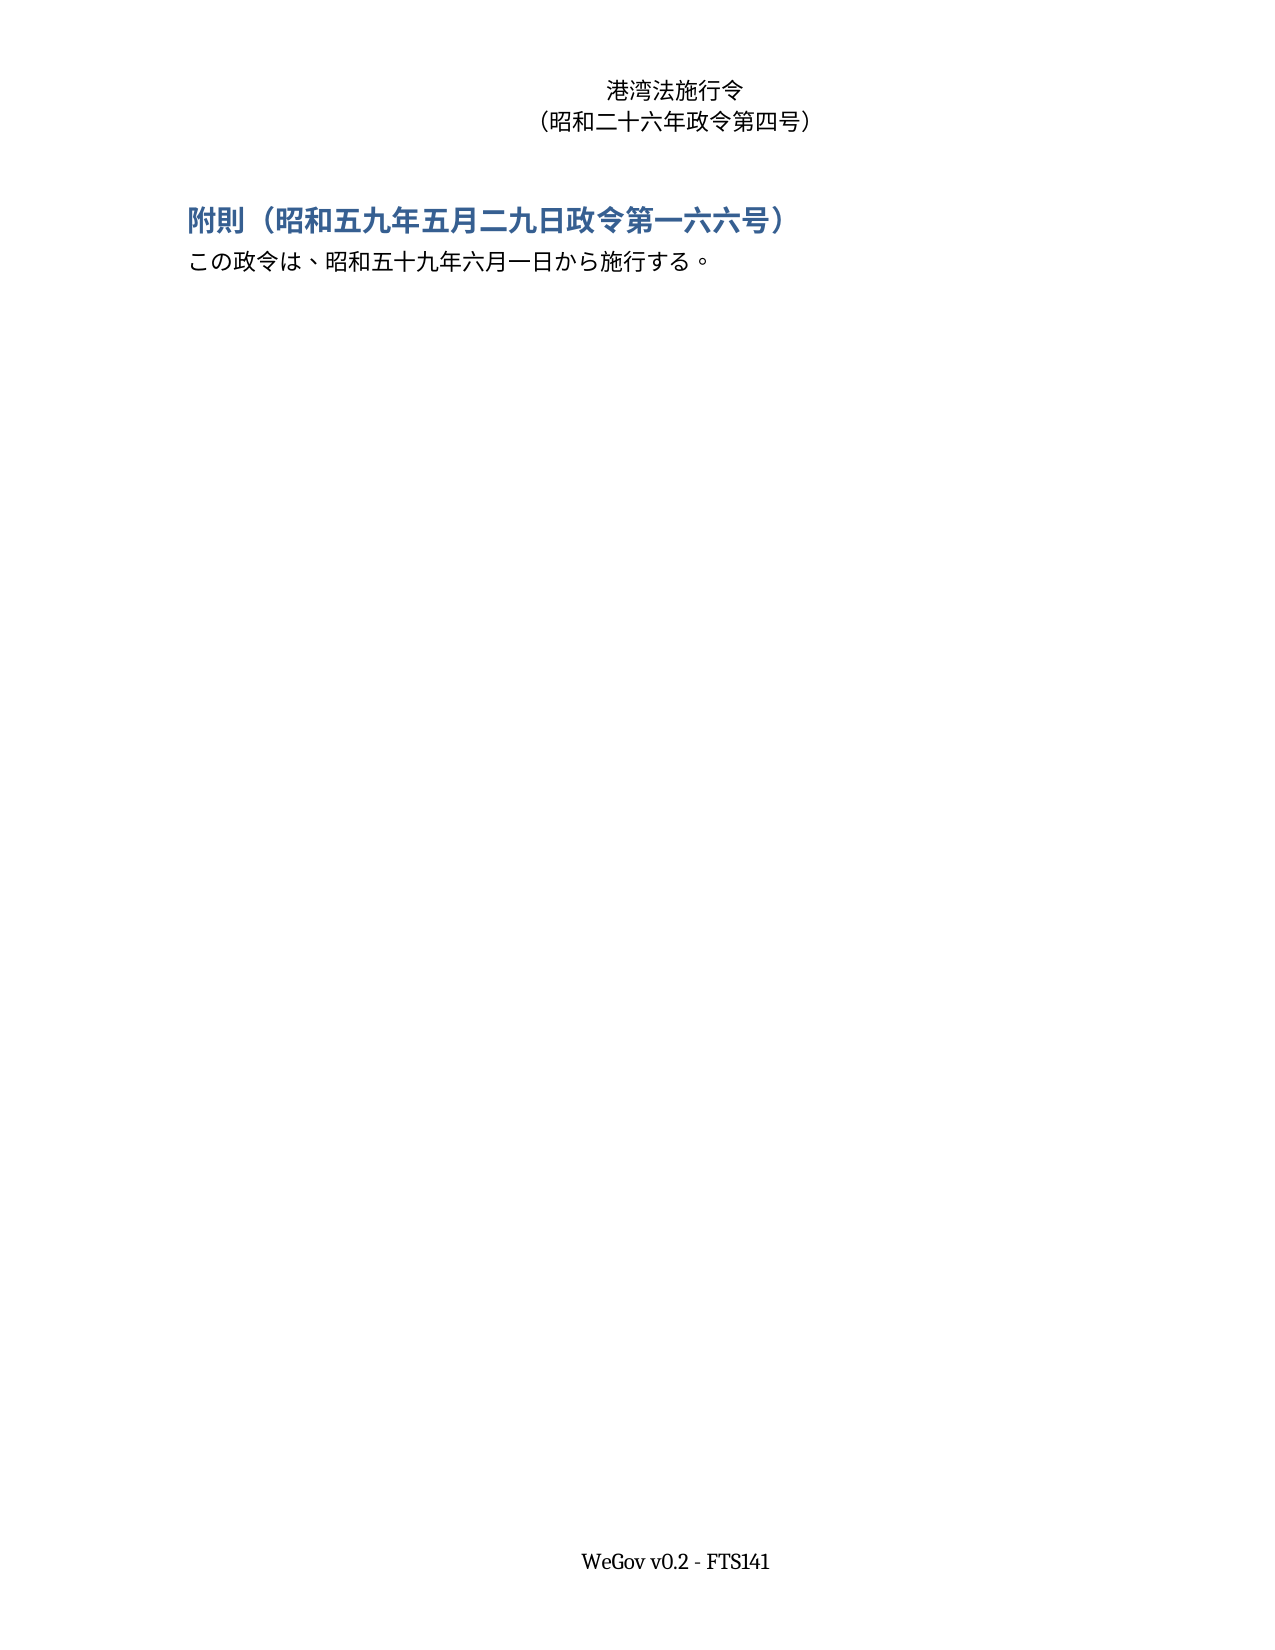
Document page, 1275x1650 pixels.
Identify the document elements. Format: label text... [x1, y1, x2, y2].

subtitle 附則（昭和五九年五月二九日政令第一六六号） [187, 200, 1087, 240]
text この政令は、昭和五十九年六月一日から施行する。 [187, 246, 1087, 277]
